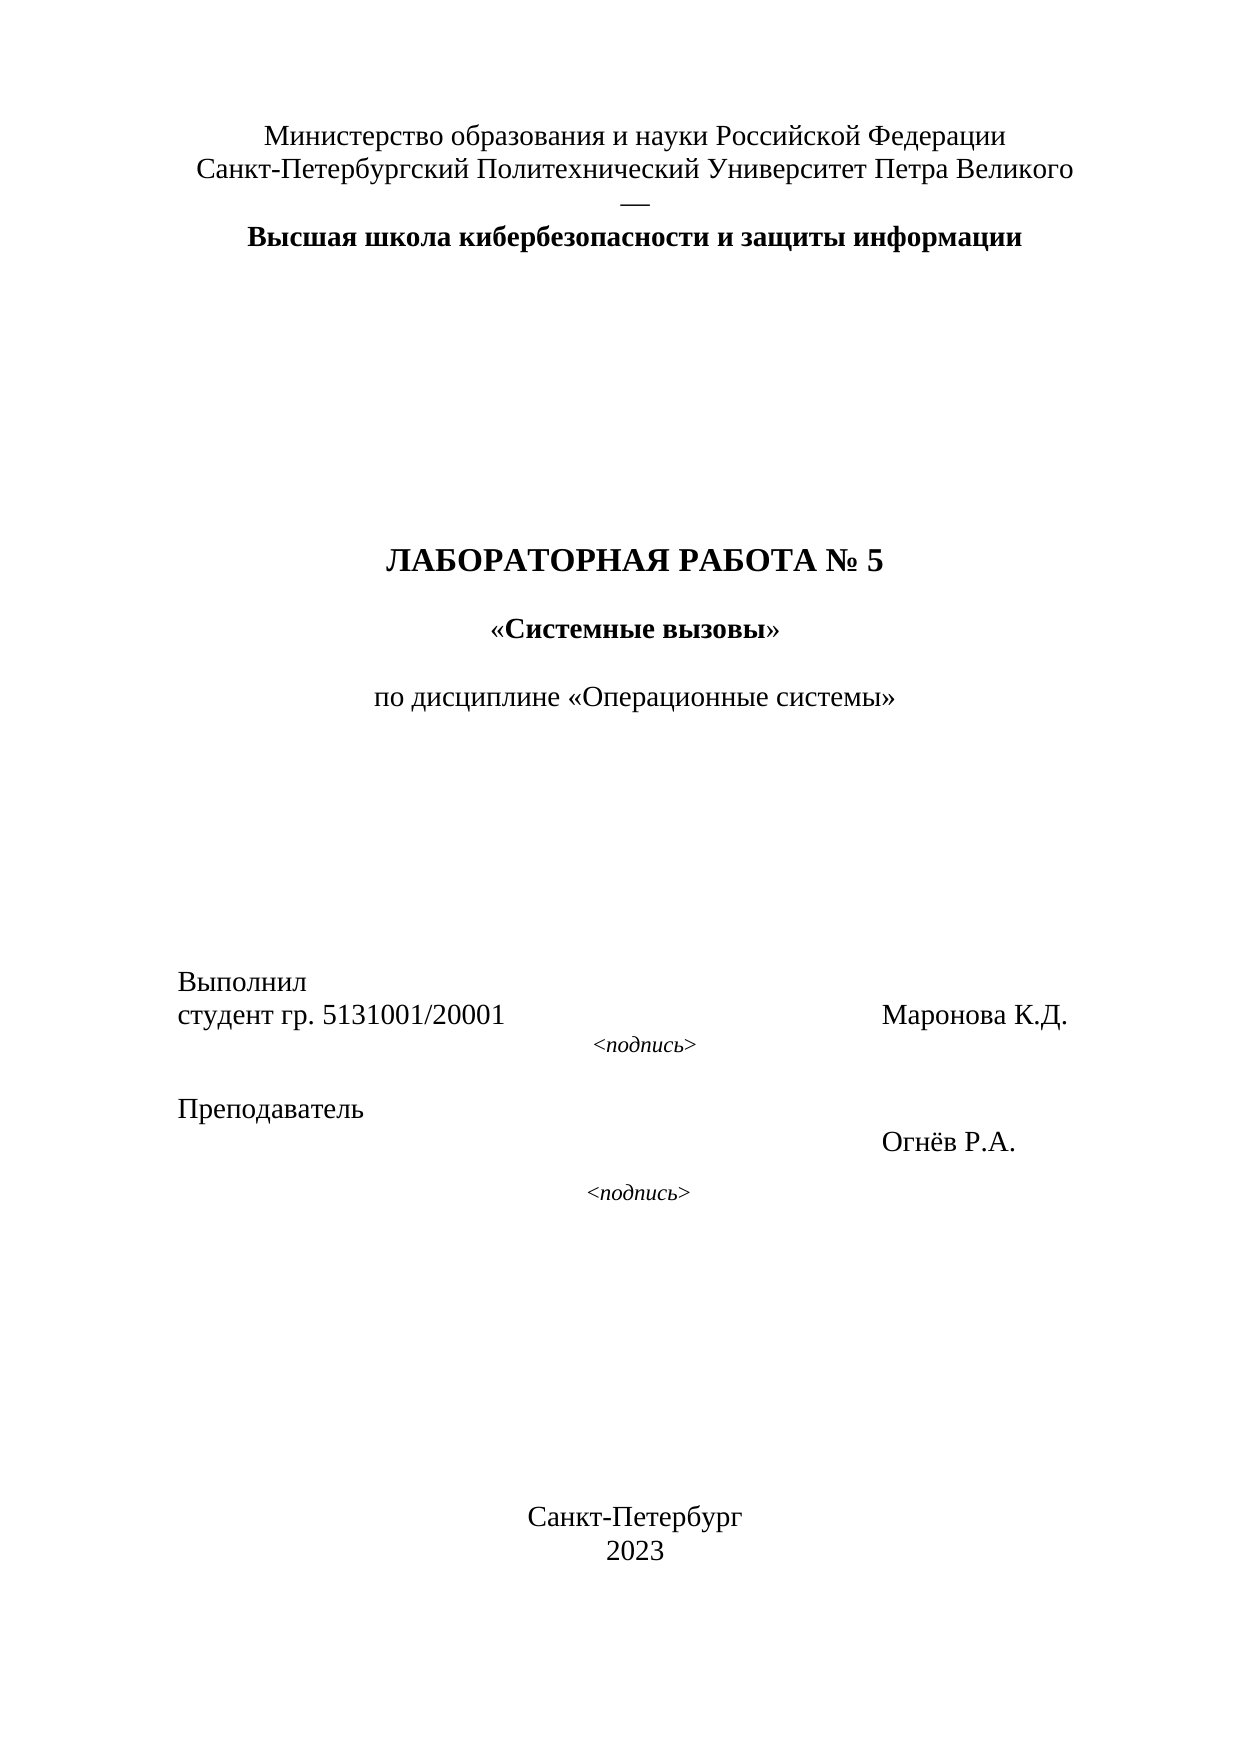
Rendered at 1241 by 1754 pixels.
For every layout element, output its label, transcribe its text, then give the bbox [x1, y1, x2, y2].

list Санкт-Петербург [118, 1499, 1152, 1533]
list <подпись> [177, 1031, 1152, 1057]
list студент гр. 5131001/20001 Маронова К.Д. [177, 997, 1152, 1031]
list Санкт-Петербургский Политехнический Университет Петра Великого [118, 152, 1152, 185]
list 2023 [118, 1533, 1152, 1566]
list Министерство образования и науки Российской Федерации [118, 118, 1152, 152]
list — [118, 185, 1152, 219]
list «Системные вызовы» [118, 612, 1152, 645]
list Выполнил [177, 964, 1152, 997]
text ЛАБОРАТОРНАЯ РАБОТА № 5 [118, 540, 1152, 578]
text <подпись> [177, 1179, 1152, 1205]
list Огнёв Р.А. [177, 1124, 1152, 1158]
list Преподаватель [177, 1091, 1152, 1124]
list Высшая школа кибербезопасности и защиты информации [118, 219, 1152, 252]
list по дисциплине «Операционные системы» [118, 679, 1152, 712]
